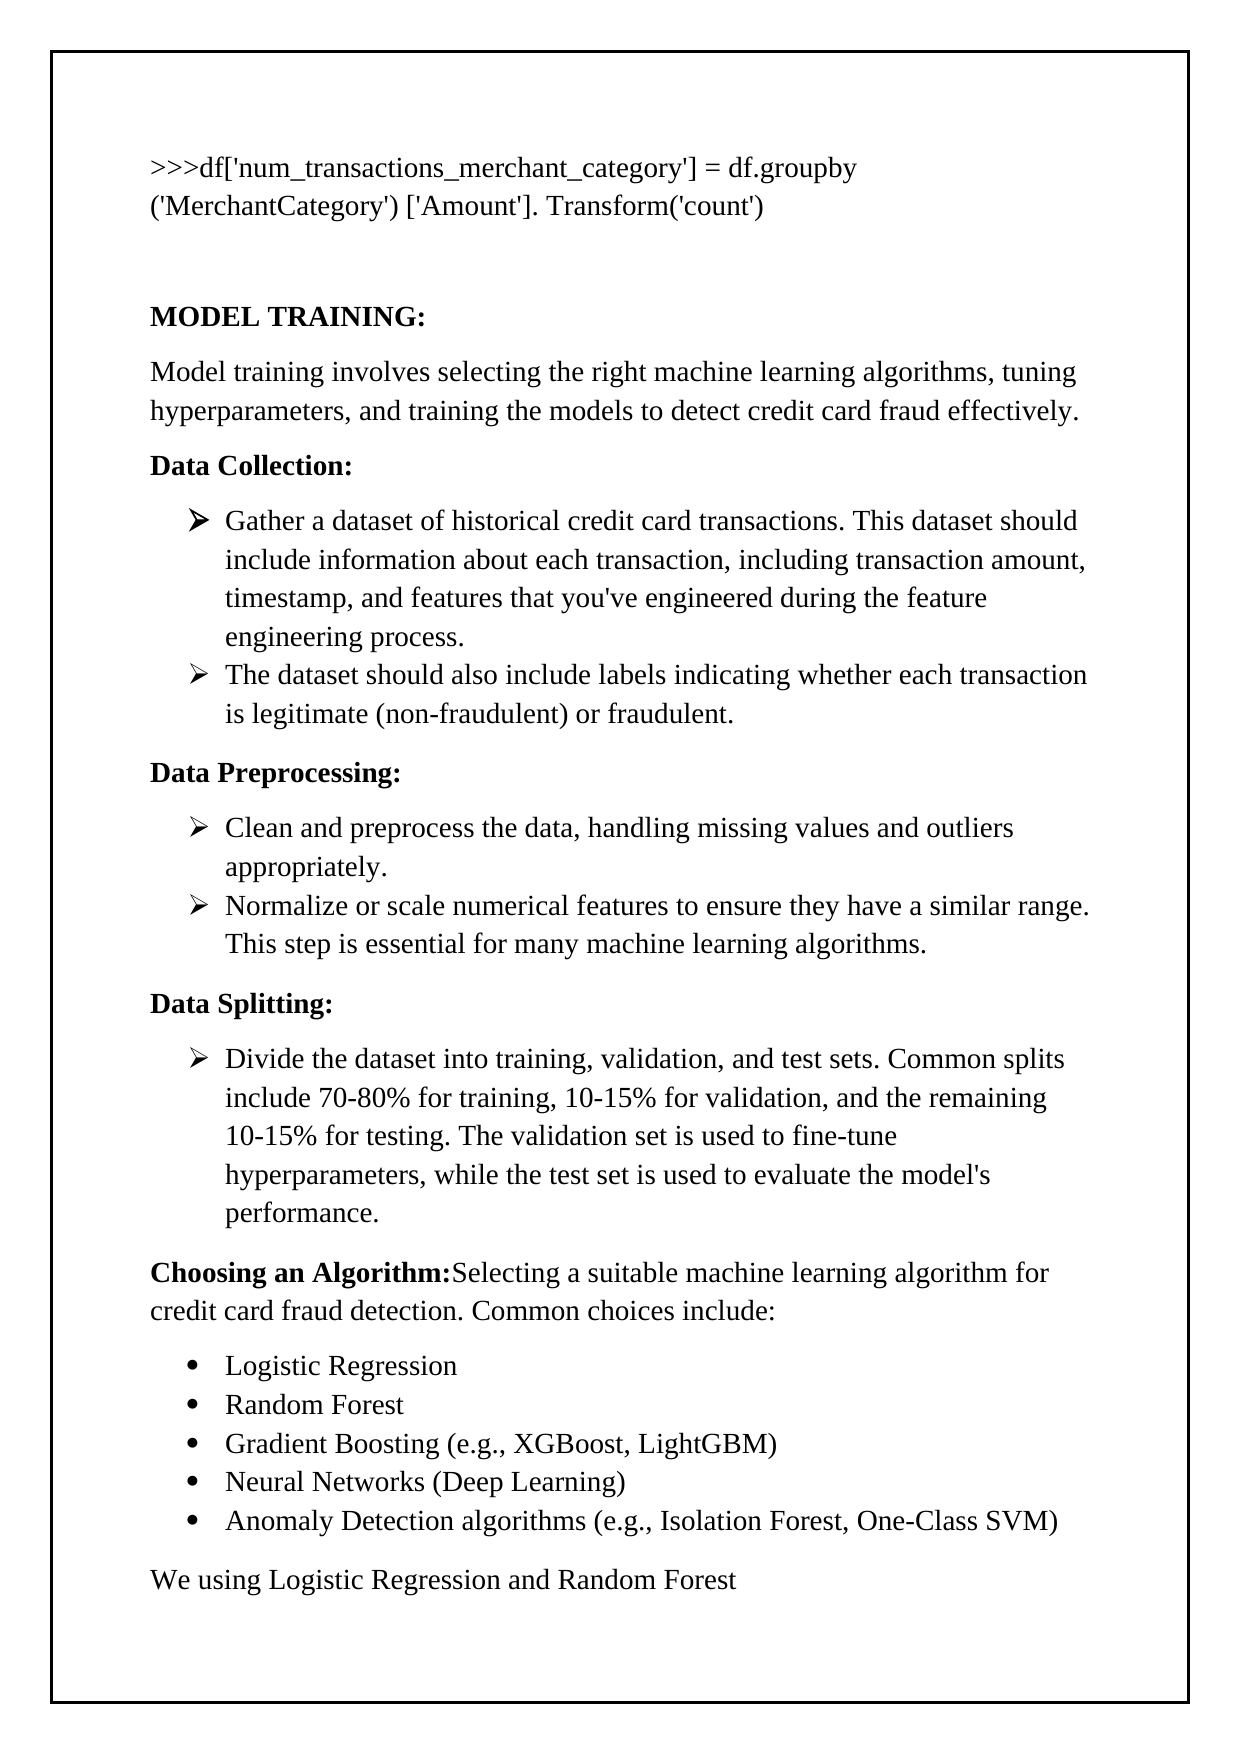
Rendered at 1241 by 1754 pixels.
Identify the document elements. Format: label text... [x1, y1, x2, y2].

list Logistic Regression [187, 1348, 1090, 1382]
text >>>df['num_transactions_merchant_category'] = df.groupby ('MerchantCategory') ['Amount']. Transform('count') [150, 150, 1090, 222]
text We using Logistic Regression and Random Forest [150, 1562, 1090, 1596]
list Gather a dataset of historical credit card transactions. This dataset should include information about each transaction, including transaction amount, timestamp, and features that you've engineered during the feature engineering process. [187, 503, 1090, 652]
text Data Collection: [150, 448, 1090, 481]
text Data Splitting: [150, 986, 1090, 1019]
text MODEL TRAINING: [150, 299, 1090, 332]
list Anomaly Detection algorithms (e.g., Isolation Forest, One-Class SVM) [187, 1503, 1090, 1537]
text Model training involves selecting the right machine learning algorithms, tuning hyperparameters, and training the models to detect credit card fraud effectively. [150, 354, 1090, 426]
list Clean and preprocess the data, handling missing values and outliers appropriately. [187, 811, 1090, 883]
list Gradient Boosting (e.g., XGBoost, LightGBM) [187, 1426, 1090, 1459]
text Data Preprocessing: [150, 755, 1090, 789]
list Random Forest [187, 1387, 1090, 1421]
text Choosing an Algorithm:Selecting a suitable machine learning algorithm for credit card fraud detection. Common choices include: [150, 1255, 1090, 1327]
list Divide the dataset into training, validation, and test sets. Common splits include 70-80% for training, 10-15% for validation, and the remaining 10-15% for testing. The validation set is used to fine-tune hyperparameters, while the test set is used to evaluate the model's performance. [187, 1041, 1090, 1229]
list Normalize or scale numerical features to ensure they have a similar range. This step is essential for many machine learning algorithms. [187, 888, 1090, 960]
list Neural Networks (Deep Learning) [187, 1464, 1090, 1498]
list The dataset should also include labels indicating whether each transaction is legitimate (non-fraudulent) or fraudulent. [187, 657, 1090, 729]
